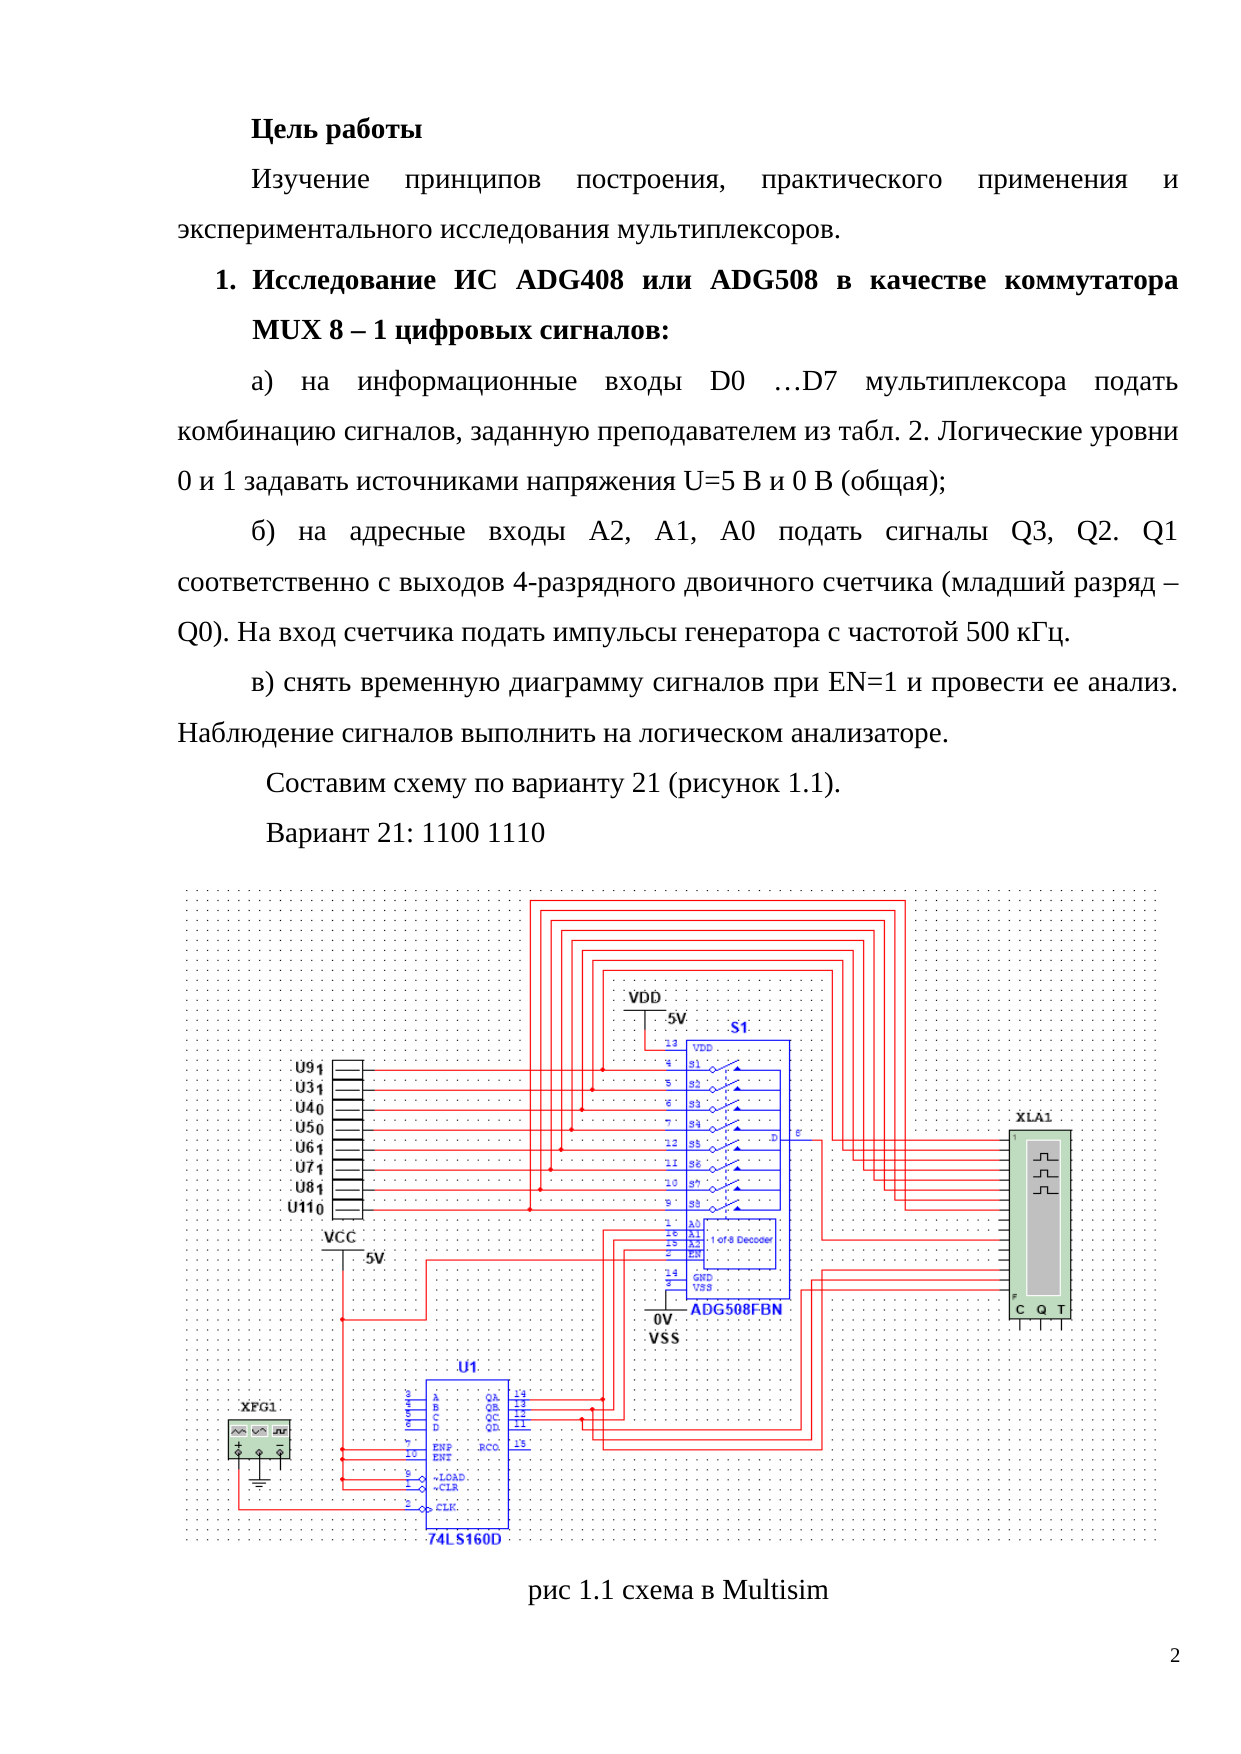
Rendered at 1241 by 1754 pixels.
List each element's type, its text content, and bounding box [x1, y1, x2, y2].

text рис 1.1 схема в Multisim [177, 1572, 1179, 1606]
text Изучение принципов построения, практического применения и экспериментального исследования мультиплексоров. [177, 161, 1179, 245]
text Составим схему по варианту 21 (рисунок 1.1). [177, 765, 1180, 799]
text в) снять временную диаграмму сигналов при EN=1 и провести ее анализ. Наблюдение сигналов выполнить на логическом анализаторе. [177, 664, 1179, 748]
text Вариант 21: 1100 1110 [177, 815, 1180, 849]
picture [177, 890, 1157, 1547]
text б) на адресные входы А2, А1, А0 подать сигналы Q3, Q2. Q1 соответственно с выходов 4-разрядного двоичного счетчика (младший разряд – Q0). На вход счетчика подать импульсы генератора с частотой 500 кГц. [177, 513, 1179, 648]
text а) на информационные входы D0 …D7 мультиплексора подать комбинацию сигналов, заданную преподавателем из табл. 2. Логические уровни 0 и 1 задавать источниками напряжения U=5 В и 0 В (общая); [177, 363, 1179, 497]
subtitle Исследование ИС ADG408 или ADG508 в качестве коммутатора MUX 8 – 1 цифровых сигналов: [214, 262, 1179, 346]
subtitle Цель работы [177, 111, 1179, 144]
